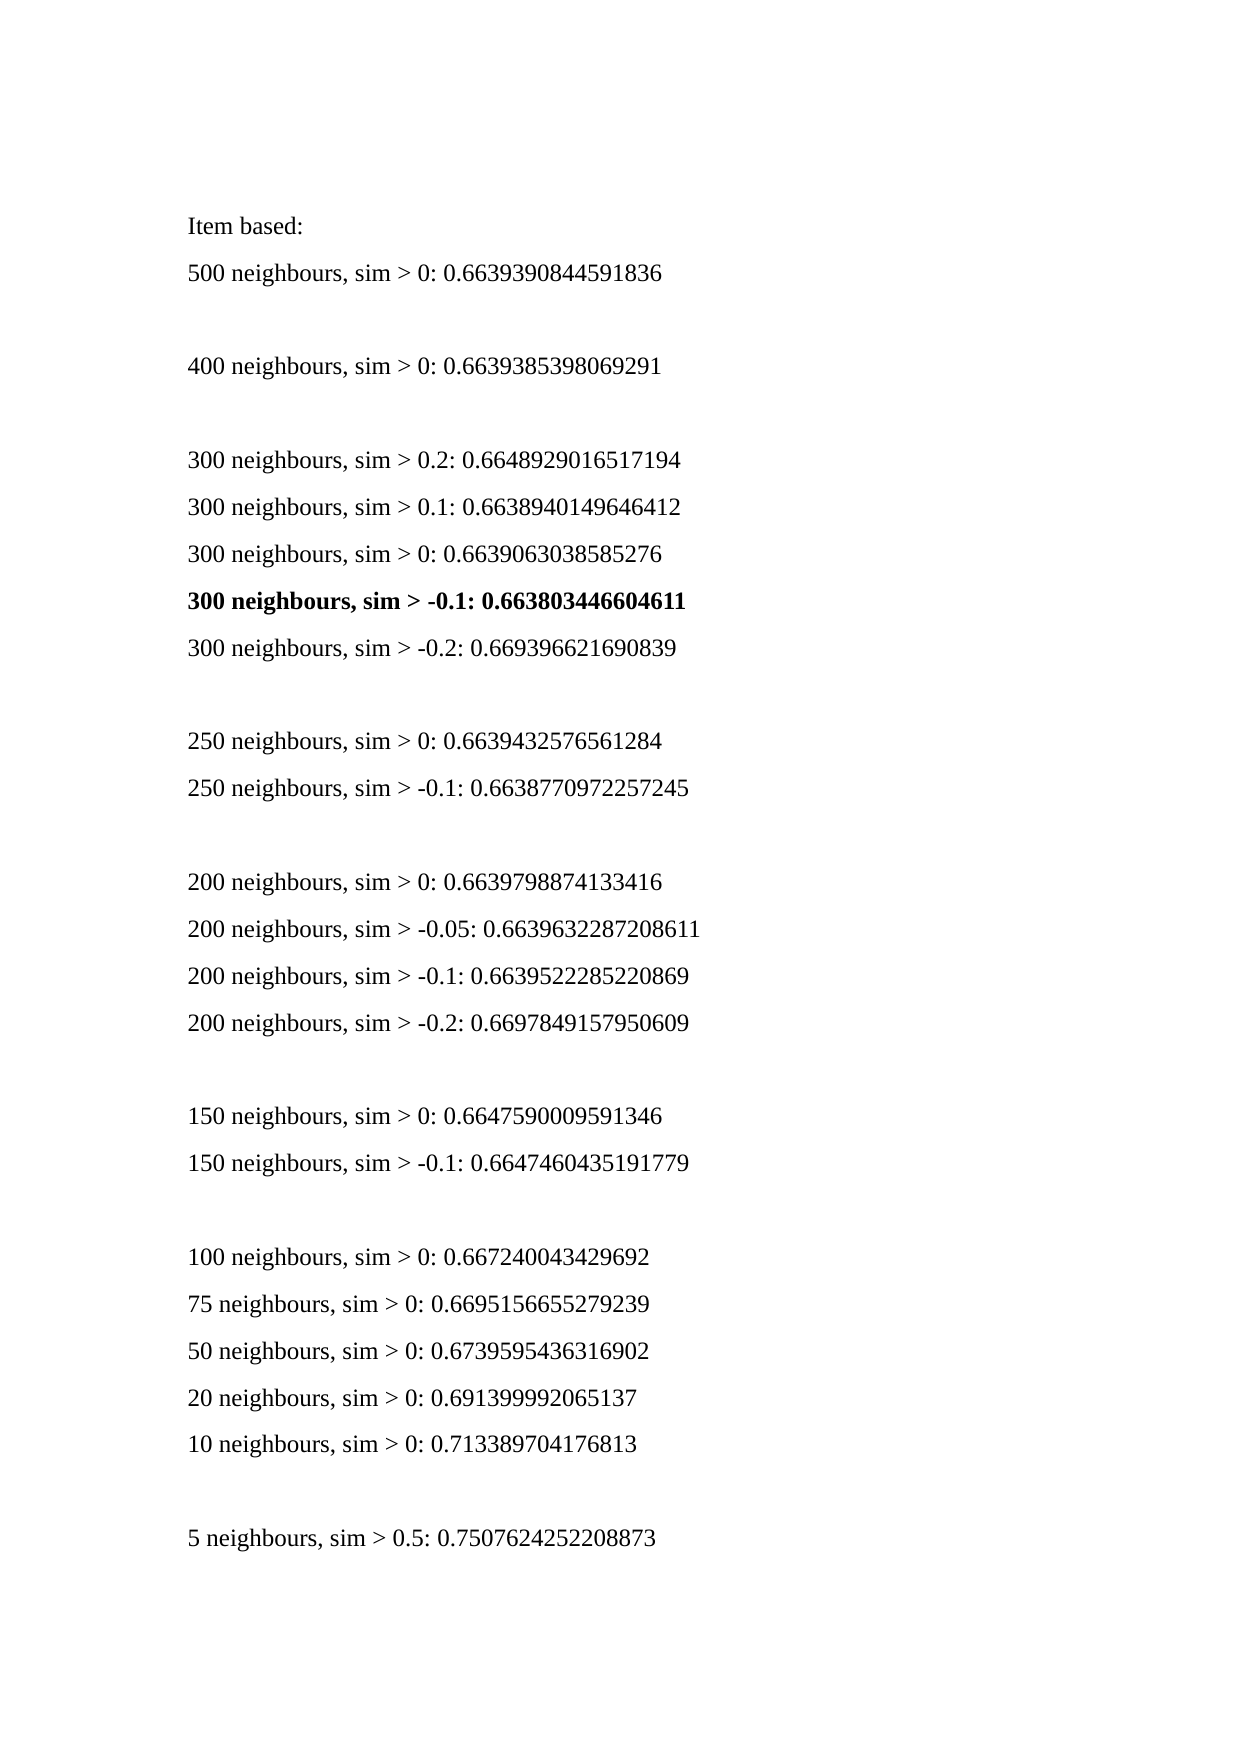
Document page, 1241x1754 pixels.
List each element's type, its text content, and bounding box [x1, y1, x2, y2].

list 300 neighbours, sim > -0.2: 0.669396621690839 [187, 631, 1053, 663]
list Item based: [187, 209, 1053, 241]
list 200 neighbours, sim > -0.2: 0.6697849157950609 [187, 1006, 1053, 1038]
list 500 neighbours, sim > 0: 0.6639390844591836 [187, 256, 1053, 288]
list 200 neighbours, sim > 0: 0.6639798874133416 [187, 865, 1053, 898]
list 200 neighbours, sim > -0.1: 0.6639522285220869 [187, 959, 1053, 991]
list 100 neighbours, sim > 0: 0.667240043429692 [187, 1240, 1053, 1273]
list 50 neighbours, sim > 0: 0.6739595436316902 [187, 1334, 1053, 1366]
list 300 neighbours, sim > 0.2: 0.6648929016517194 [187, 443, 1053, 476]
list 150 neighbours, sim > -0.1: 0.6647460435191779 [187, 1146, 1053, 1179]
list 200 neighbours, sim > -0.05: 0.6639632287208611 [187, 912, 1053, 944]
list 250 neighbours, sim > 0: 0.6639432576561284 [187, 724, 1053, 757]
list 10 neighbours, sim > 0: 0.713389704176813 [187, 1428, 1053, 1460]
list 150 neighbours, sim > 0: 0.6647590009591346 [187, 1099, 1053, 1132]
list 300 neighbours, sim > -0.1: 0.663803446604611 [187, 584, 1053, 616]
list 300 neighbours, sim > 0.1: 0.6638940149646412 [187, 490, 1053, 523]
list 300 neighbours, sim > 0: 0.6639063038585276 [187, 537, 1053, 569]
list 250 neighbours, sim > -0.1: 0.6638770972257245 [187, 771, 1053, 804]
list 5 neighbours, sim > 0.5: 0.7507624252208873 [187, 1521, 1053, 1554]
list 75 neighbours, sim > 0: 0.6695156655279239 [187, 1287, 1053, 1319]
list 20 neighbours, sim > 0: 0.691399992065137 [187, 1381, 1053, 1413]
list 400 neighbours, sim > 0: 0.6639385398069291 [187, 349, 1053, 382]
